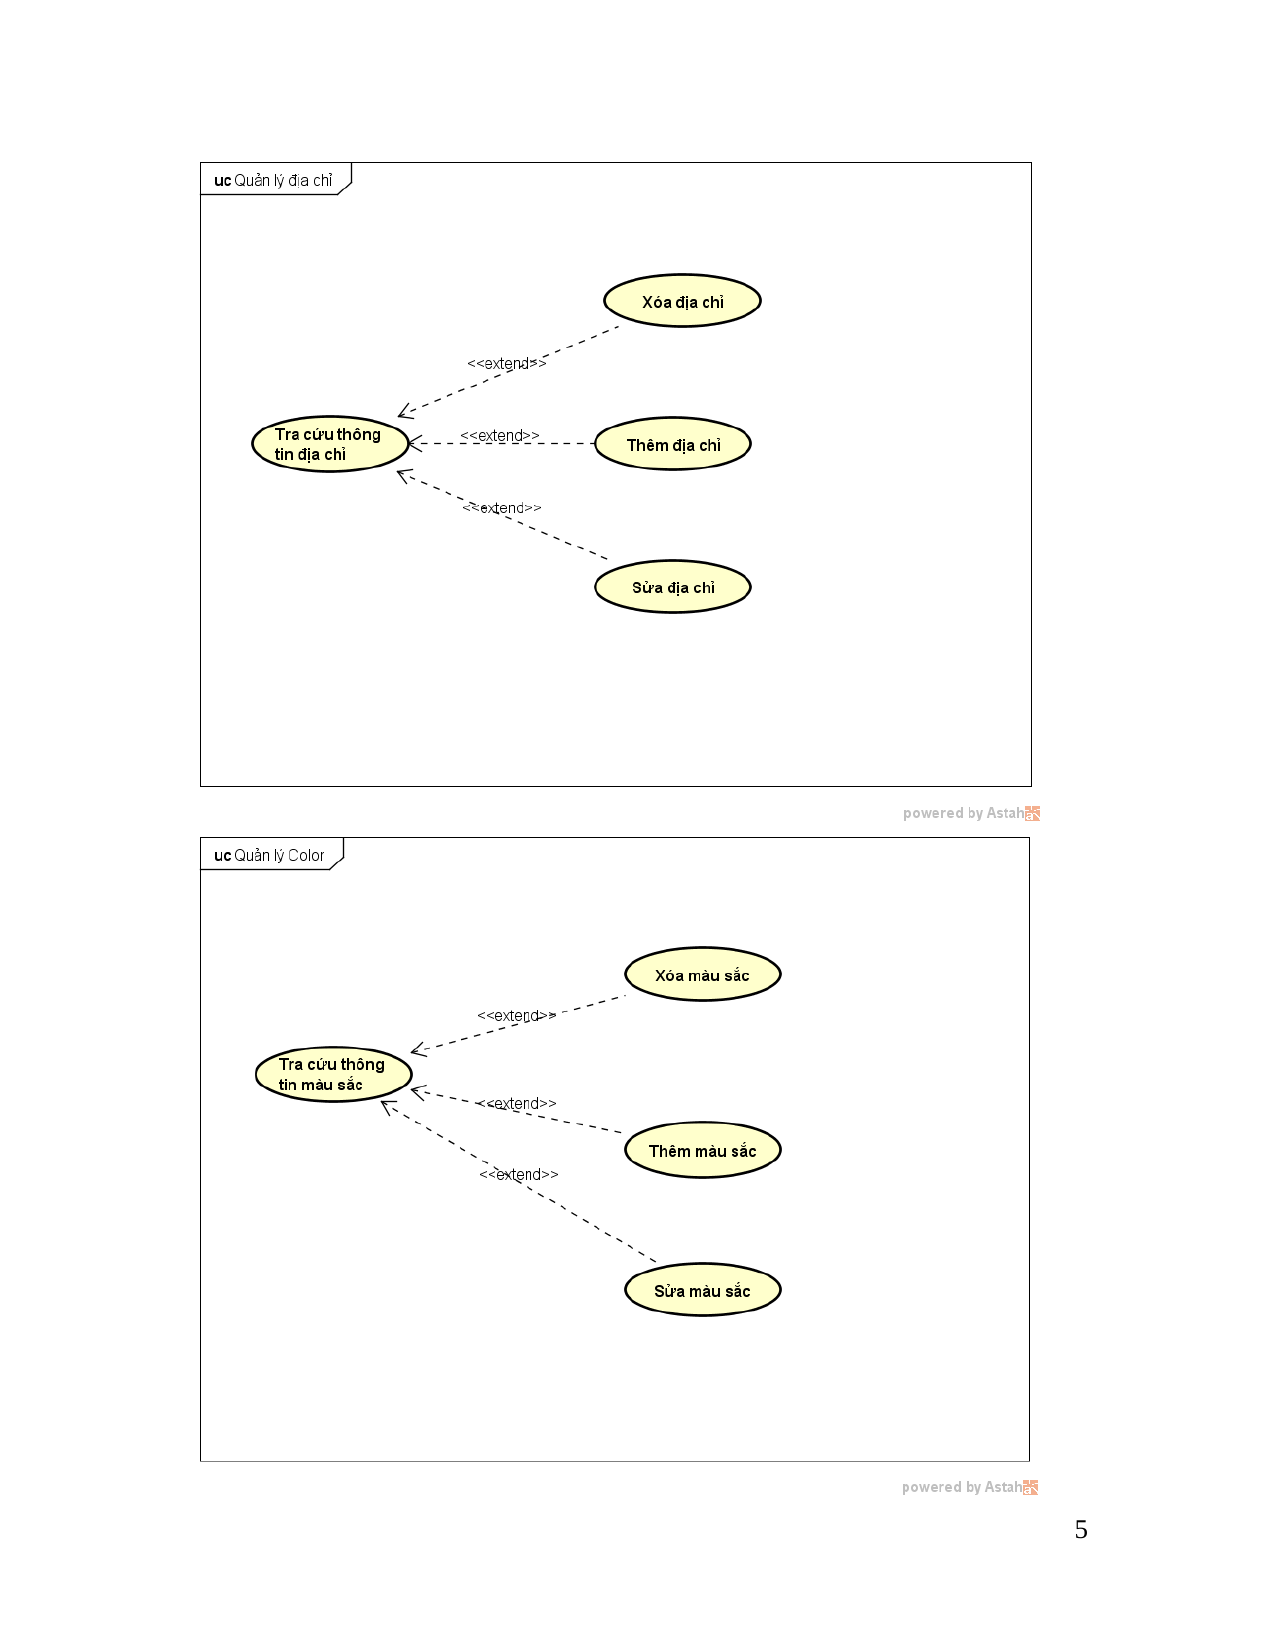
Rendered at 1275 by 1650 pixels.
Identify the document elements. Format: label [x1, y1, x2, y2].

picture [187, 150, 1044, 1499]
